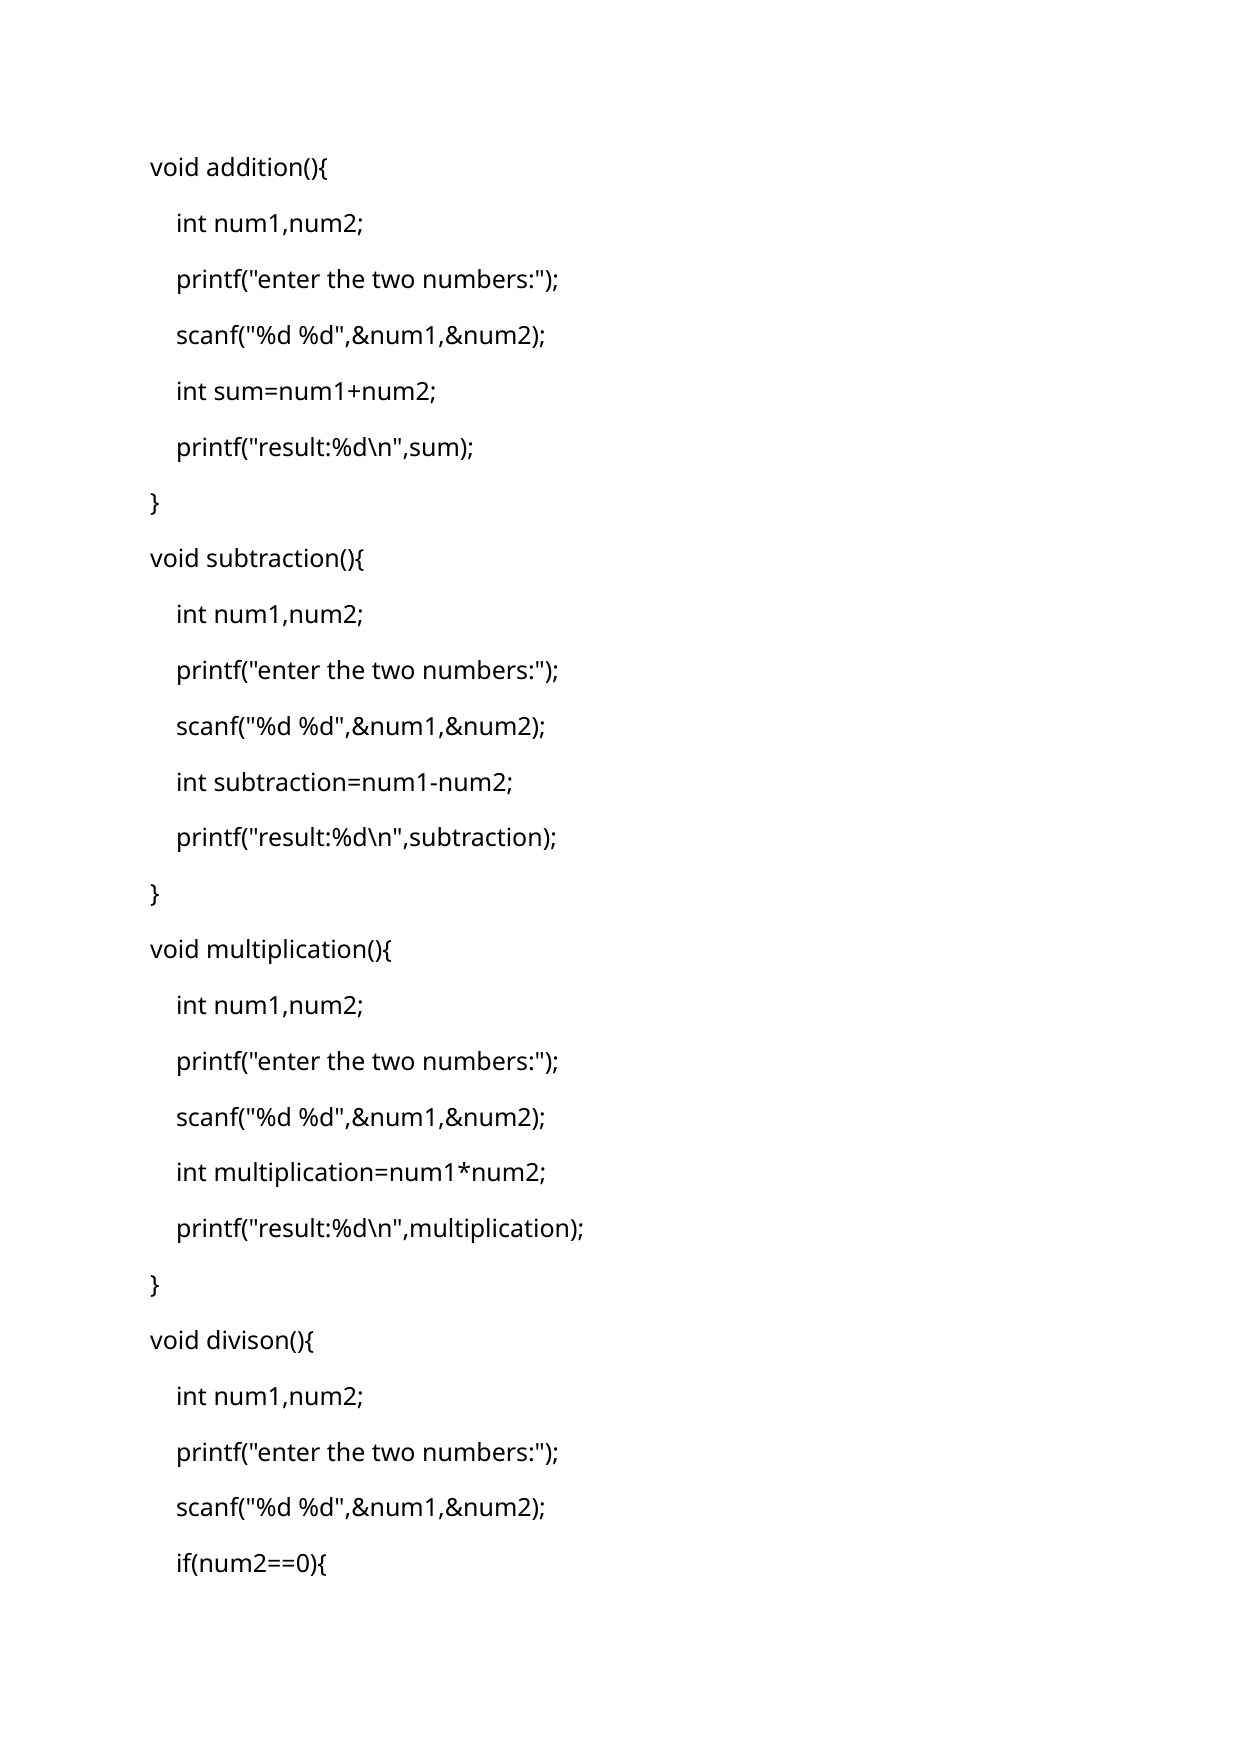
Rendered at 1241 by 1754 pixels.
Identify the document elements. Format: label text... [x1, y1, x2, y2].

text void subtraction(){ [150, 541, 1090, 575]
text void multiplication(){ [150, 932, 1090, 966]
text void addition(){ [150, 150, 1090, 184]
text printf("result:%d\n",subtraction); [150, 820, 1090, 854]
text void divison(){ [150, 1322, 1090, 1357]
text } [150, 1267, 1090, 1301]
text int num1,num2; [150, 597, 1090, 631]
text int num1,num2; [150, 1378, 1090, 1412]
text printf("enter the two numbers:"); [150, 1434, 1090, 1468]
text printf("enter the two numbers:"); [150, 652, 1090, 687]
text printf("result:%d\n",sum); [150, 429, 1090, 463]
text int num1,num2; [150, 987, 1090, 1022]
text scanf("%d %d",&num1,&num2); [150, 317, 1090, 352]
text int num1,num2; [150, 206, 1090, 240]
text scanf("%d %d",&num1,&num2); [150, 1490, 1090, 1524]
text int subtraction=num1-num2; [150, 764, 1090, 798]
text } [150, 485, 1090, 519]
text scanf("%d %d",&num1,&num2); [150, 1099, 1090, 1133]
text int sum=num1+num2; [150, 373, 1090, 407]
text if(num2==0){ [150, 1546, 1090, 1580]
text printf("result:%d\n",multiplication); [150, 1211, 1090, 1245]
text scanf("%d %d",&num1,&num2); [150, 708, 1090, 742]
text int multiplication=num1*num2; [150, 1155, 1090, 1189]
text printf("enter the two numbers:"); [150, 1043, 1090, 1077]
text printf("enter the two numbers:"); [150, 262, 1090, 296]
text } [150, 876, 1090, 910]
